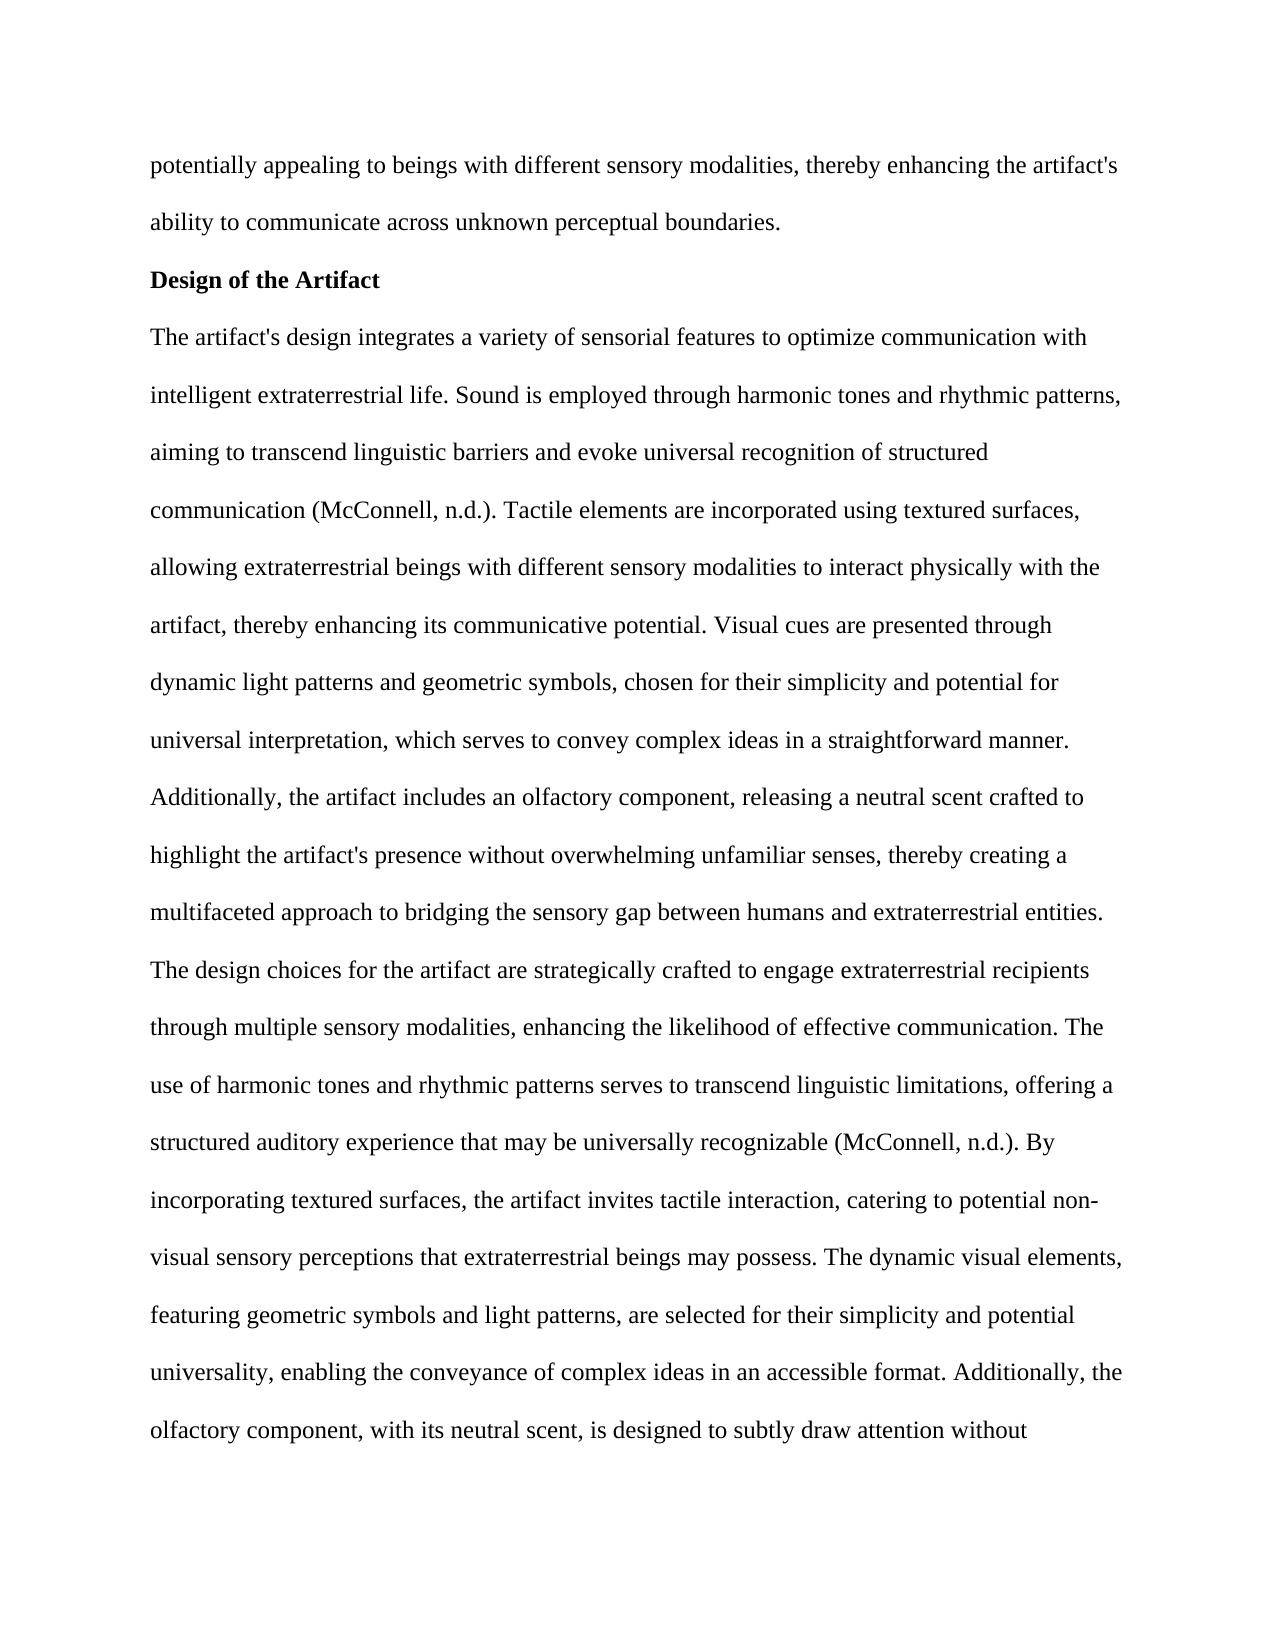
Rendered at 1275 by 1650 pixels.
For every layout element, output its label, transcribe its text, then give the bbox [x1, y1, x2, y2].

subtitle Design of the Artifact [150, 265, 1125, 294]
text The artifact's design integrates a variety of sensorial features to optimize communication with intelligent extraterrestrial life. Sound is employed through harmonic tones and rhythmic patterns, aiming to transcend linguistic barriers and evoke universal recognition of structured communication (McConnell, n.d.). Tactile elements are incorporated using textured surfaces, allowing extraterrestrial beings with different sensory modalities to interact physically with the artifact, thereby enhancing its communicative potential. Visual cues are presented through dynamic light patterns and geometric symbols, chosen for their simplicity and potential for universal interpretation, which serves to convey complex ideas in a straightforward manner. Additionally, the artifact includes an olfactory component, releasing a neutral scent crafted to highlight the artifact's presence without overwhelming unfamiliar senses, thereby creating a multifaceted approach to bridging the sensory gap between humans and extraterrestrial entities. [150, 322, 1125, 926]
